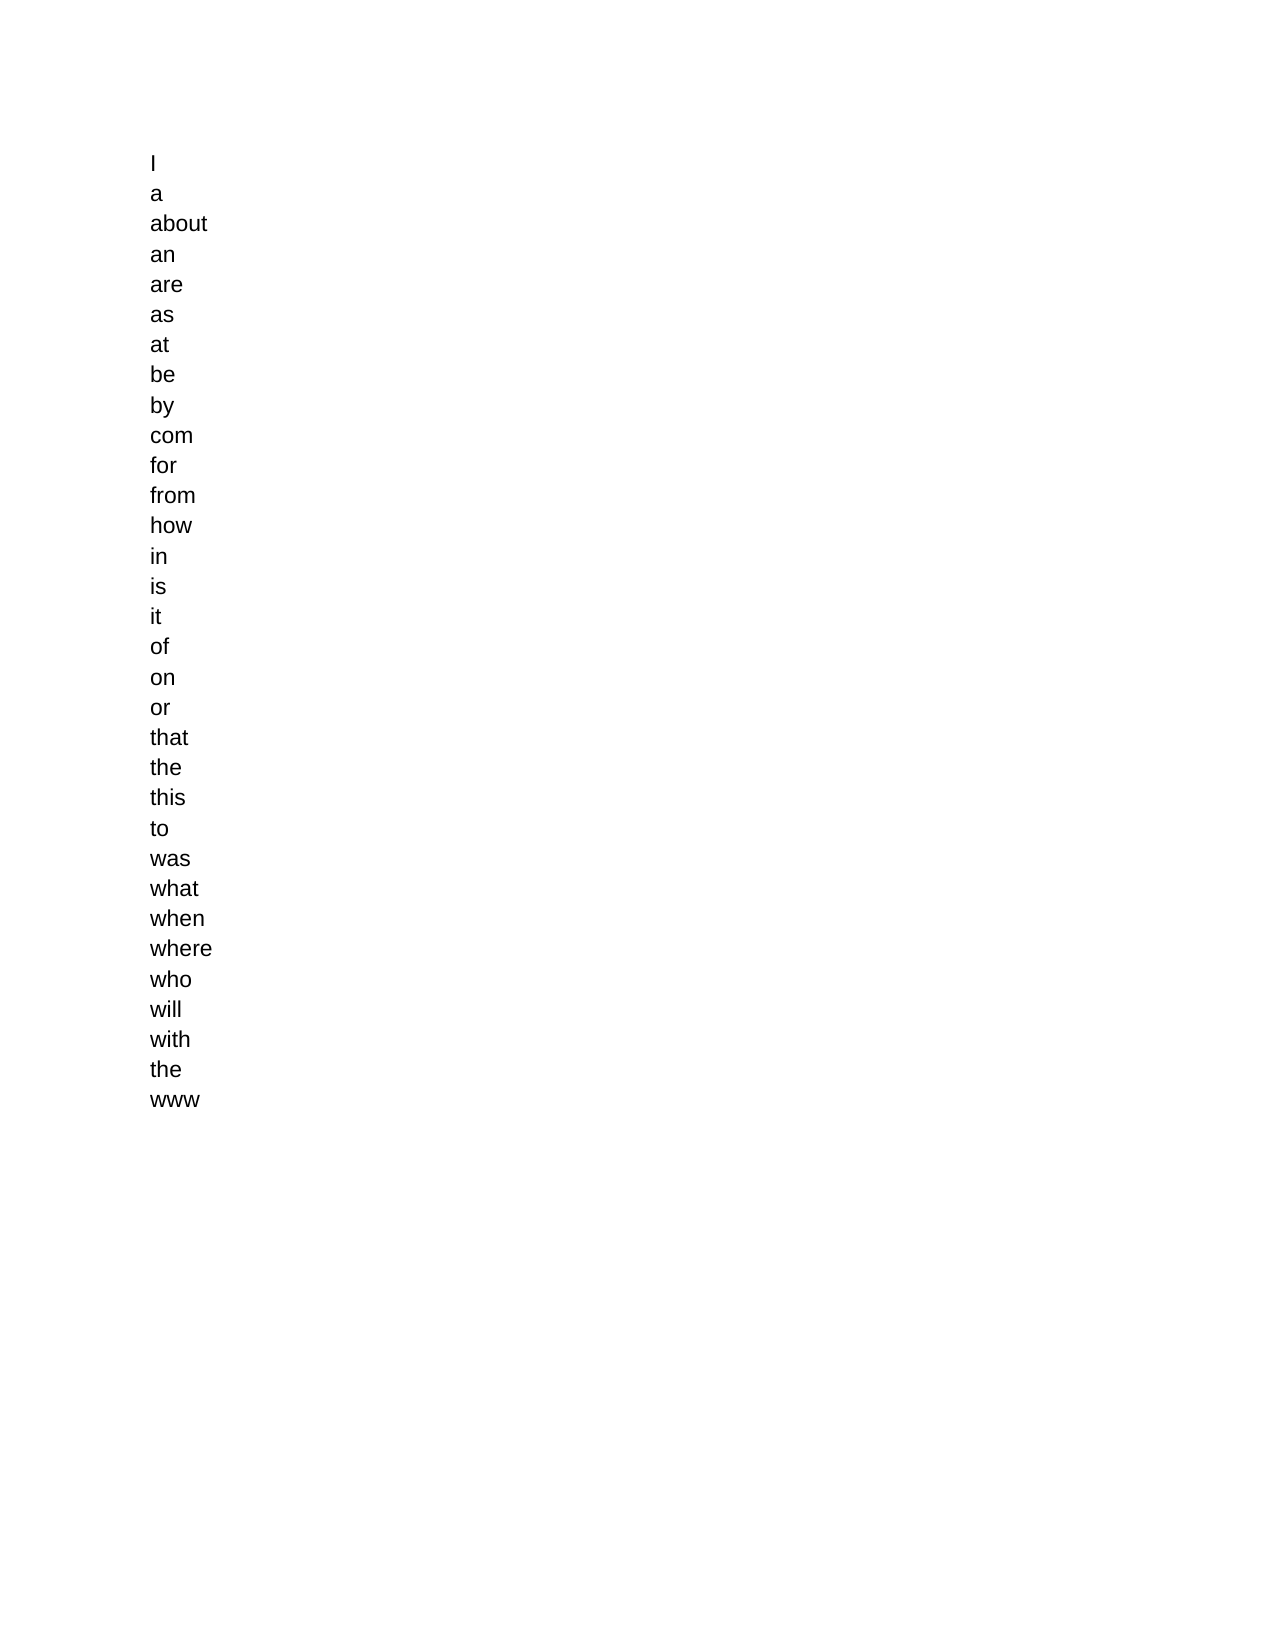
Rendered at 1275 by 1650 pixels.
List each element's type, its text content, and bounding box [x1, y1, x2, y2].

text com [150, 422, 1125, 448]
text a [150, 180, 1125, 207]
text is [150, 573, 1125, 599]
text to [150, 814, 1125, 841]
text what [150, 875, 1125, 901]
text be [150, 361, 1125, 388]
text from [150, 482, 1125, 509]
text on [150, 663, 1125, 690]
text it [150, 603, 1125, 629]
text about [150, 210, 1125, 237]
text that [150, 724, 1125, 750]
text with [150, 1026, 1125, 1052]
text how [150, 512, 1125, 539]
text ﻿I [150, 150, 1125, 176]
text www [150, 1086, 1125, 1113]
text of [150, 633, 1125, 660]
text where [150, 935, 1125, 962]
text when [150, 905, 1125, 932]
text the [150, 754, 1125, 781]
text an [150, 241, 1125, 267]
text in [150, 543, 1125, 569]
text who [150, 966, 1125, 992]
text for [150, 452, 1125, 478]
text the [150, 1056, 1125, 1083]
text at [150, 331, 1125, 358]
text was [150, 845, 1125, 871]
text will [150, 996, 1125, 1022]
text this [150, 784, 1125, 811]
text as [150, 301, 1125, 327]
text are [150, 271, 1125, 297]
text or [150, 694, 1125, 720]
text by [150, 392, 1125, 418]
